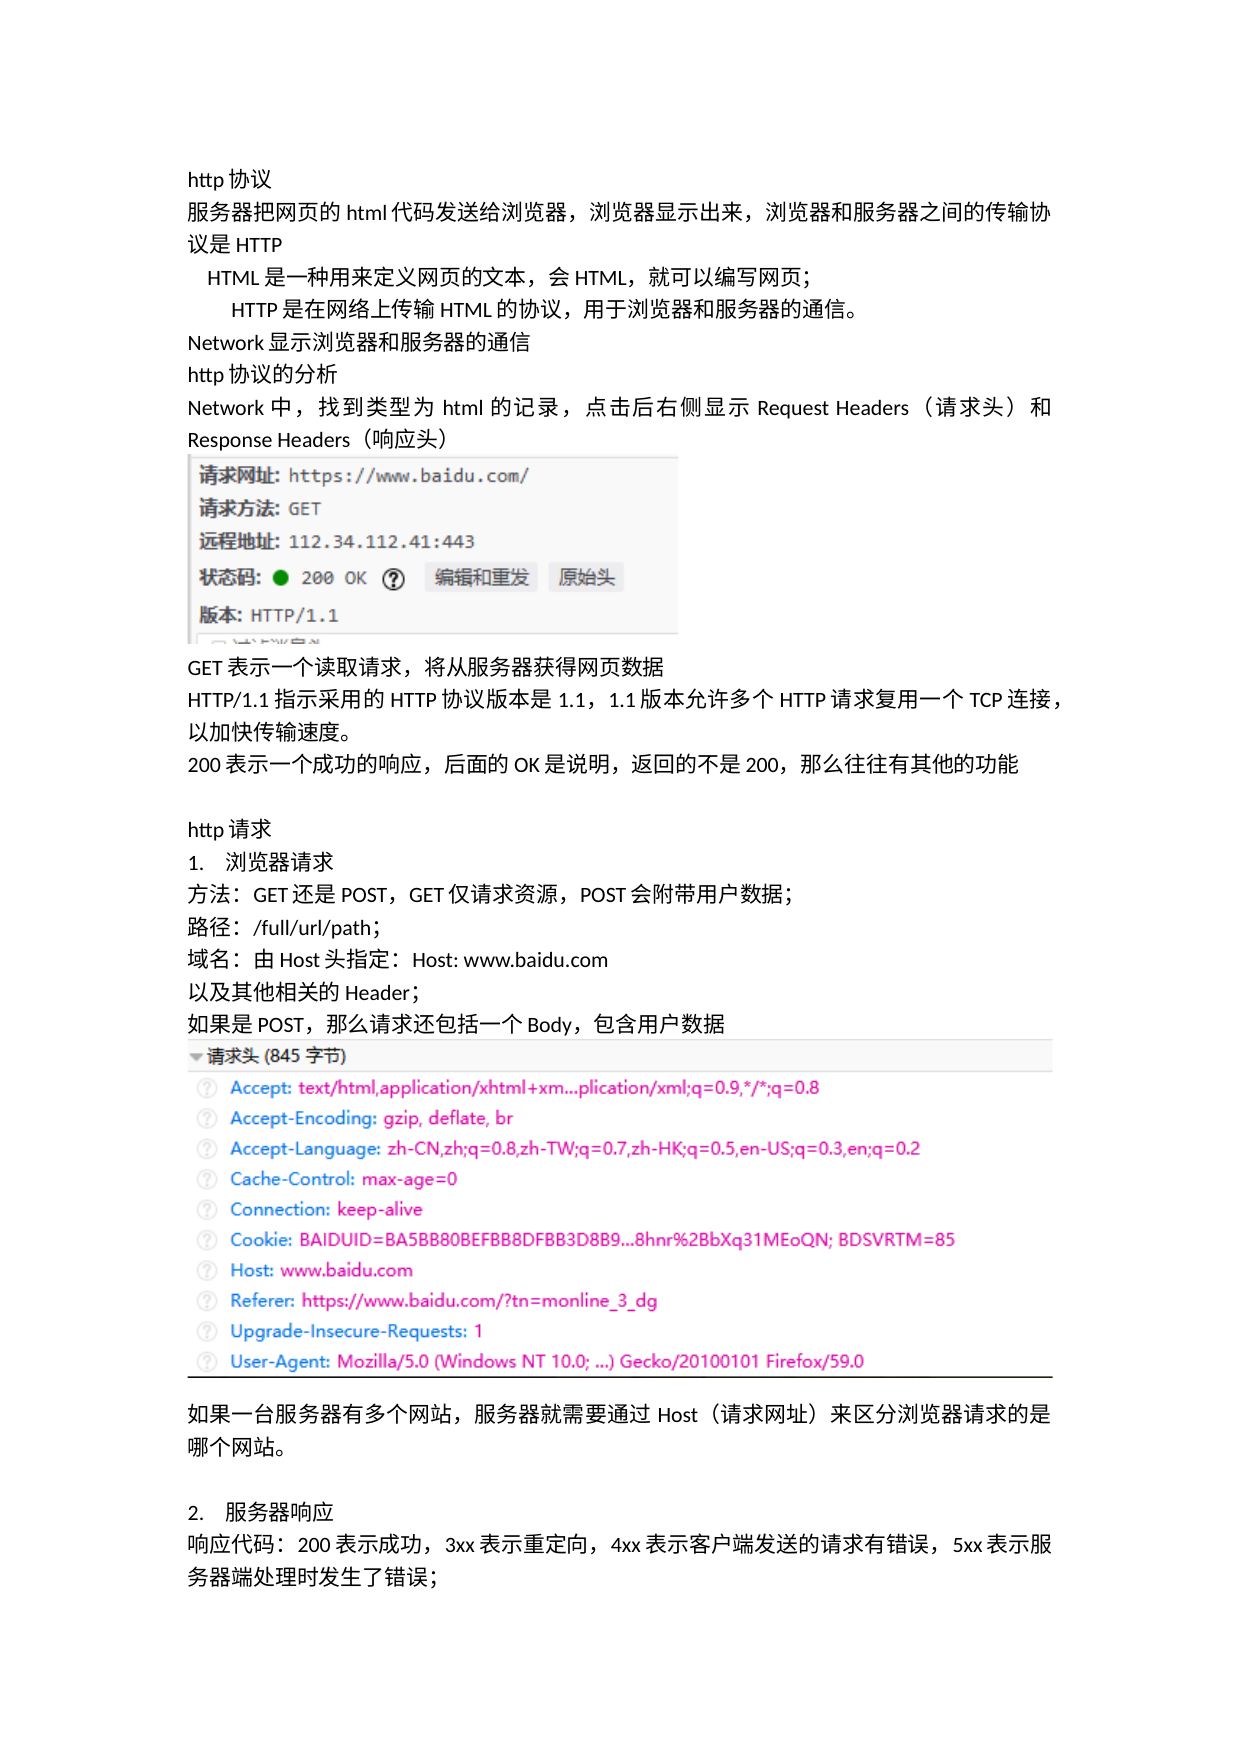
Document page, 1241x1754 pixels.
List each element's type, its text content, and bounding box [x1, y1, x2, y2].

text 以及其他相关的Header； [187, 974, 1053, 1007]
text http协议 [187, 162, 1053, 194]
text 如果一台服务器有多个网站，服务器就需要通过Host（请求网址）来区分浏览器请求的是哪个网站。 [187, 1397, 1053, 1462]
list 浏览器请求 [187, 844, 1053, 877]
text http请求 [187, 812, 1053, 844]
text GET表示一个读取请求，将从服务器获得网页数据 [187, 649, 1053, 682]
text Network显示浏览器和服务器的通信 [187, 324, 1053, 357]
text 路径：/full/url/path； [187, 909, 1053, 942]
text HTTP/1.1指示采用的HTTP协议版本是1.1，1.1版本允许多个HTTP请求复用一个TCP连接，以加快传输速度。 [187, 682, 1053, 747]
text 方法：GET还是POST，GET仅请求资源，POST会附带用户数据； [187, 877, 1053, 909]
picture [187, 454, 679, 644]
list 服务器响应 [187, 1494, 1053, 1527]
text http协议的分析 [187, 357, 1053, 389]
text HTML是一种用来定义网页的文本，会HTML，就可以编写网页； [187, 259, 1053, 292]
text 如果是POST，那么请求还包括一个Body，包含用户数据 [187, 1007, 1053, 1039]
picture [187, 1039, 1053, 1378]
text HTTP是在网络上传输HTML的协议，用于浏览器和服务器的通信。 [187, 292, 1053, 324]
text 响应代码：200表示成功，3xx表示重定向，4xx表示客户端发送的请求有错误，5xx表示服务器端处理时发生了错误； [187, 1527, 1053, 1592]
text Network中，找到类型为html的记录，点击后右侧显示Request Headers（请求头）和Response Headers（响应头） [187, 389, 1053, 454]
text 服务器把网页的html代码发送给浏览器，浏览器显示出来，浏览器和服务器之间的传输协议是HTTP [187, 194, 1053, 259]
text 200表示一个成功的响应，后面的OK是说明，返回的不是200，那么往往有其他的功能 [187, 747, 1053, 779]
text 域名：由Host头指定：Host: www.baidu.com [187, 942, 1053, 974]
